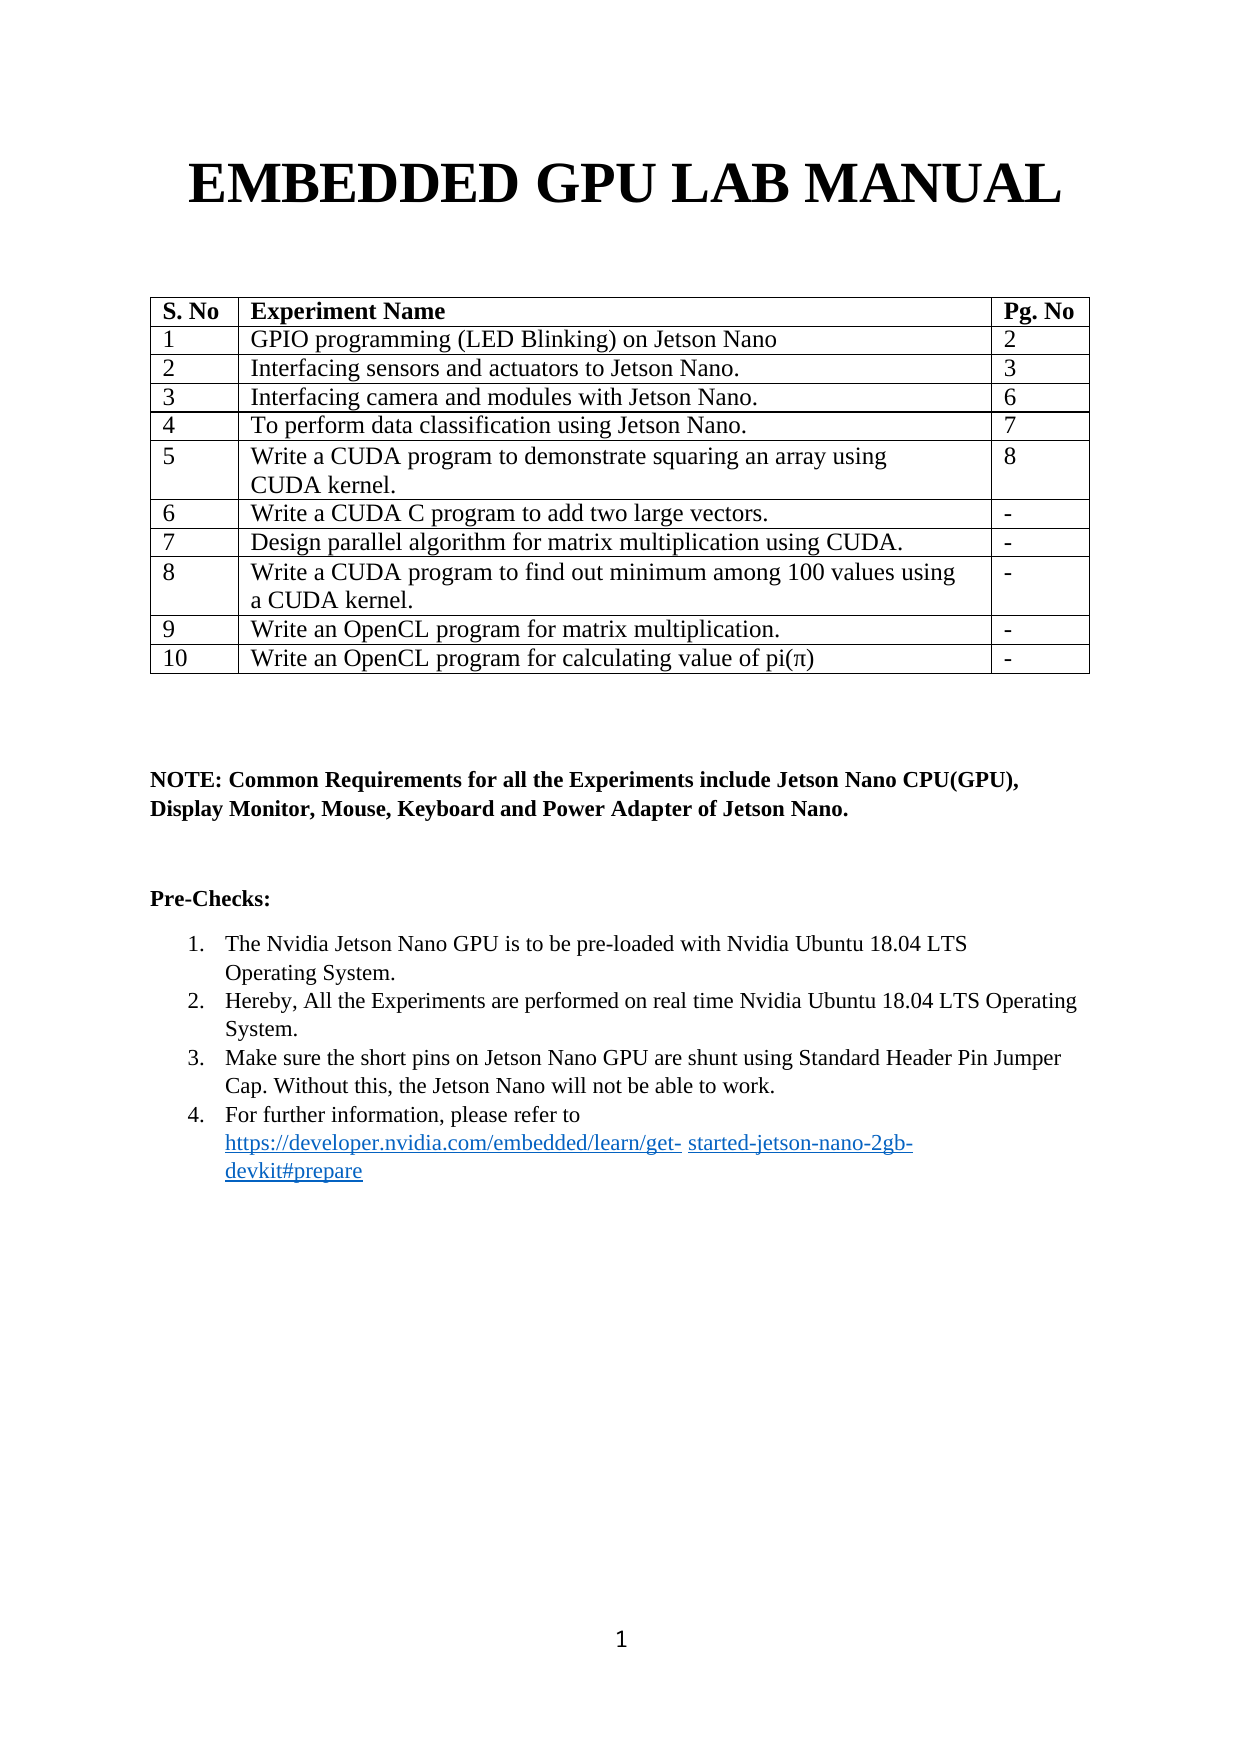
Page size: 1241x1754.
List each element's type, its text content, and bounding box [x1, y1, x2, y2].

table_cell - [992, 529, 1089, 556]
table_cell To perform data classification using Jetson Nano. [239, 413, 991, 440]
list The Nvidia Jetson Nano GPU is to be pre-loaded with Nvidia Ubuntu 18.04 LTS Operating System. [187, 930, 1063, 985]
table_cell 6 [151, 500, 238, 528]
table_cell 2 [992, 327, 1089, 354]
text NOTE: Common Requirements for all the Experiments include Jetson Nano CPU(GPU), Display Monitor, Mouse, Keyboard and Power Adapter of Jetson Nano. [150, 766, 1034, 821]
table_cell 2 [151, 355, 238, 383]
table_cell Interfacing sensors and actuators to Jetson Nano. [239, 355, 991, 383]
table_header S. No [151, 298, 238, 326]
table_cell - [992, 645, 1089, 672]
table_cell Write a CUDA program to find out minimum among 100 values using a CUDA kernel. [239, 557, 991, 615]
table_cell 3 [151, 384, 238, 411]
table_cell 7 [151, 529, 238, 556]
table_cell 5 [151, 441, 238, 499]
table_header Experiment Name [239, 298, 991, 326]
table_cell 7 [992, 413, 1089, 440]
table_cell 10 [151, 645, 238, 672]
table_cell - [992, 616, 1089, 643]
table_cell 9 [151, 616, 238, 643]
table_cell - [992, 557, 1089, 615]
table_header Pg. No [992, 298, 1089, 326]
table_cell 6 [992, 384, 1089, 411]
table_cell 8 [992, 441, 1089, 499]
list For further information, please refer to https://developer.nvidia.com/embedded/learn/get- started-jetson-nano-2gb-devkit#prepare [187, 1101, 1042, 1184]
table_cell Write an OpenCL program for calculating value of pi(π) [239, 645, 991, 672]
table_cell - [992, 500, 1089, 528]
table_cell 4 [151, 413, 238, 440]
table_cell GPIO programming (LED Blinking) on Jetson Nano [239, 327, 991, 354]
text Pre-Checks: [150, 885, 1103, 911]
table_cell Design parallel algorithm for matrix multiplication using CUDA. [239, 529, 991, 556]
table_cell 8 [151, 557, 238, 615]
table_cell 3 [992, 355, 1089, 383]
table_cell Write a CUDA program to demonstrate squaring an array using CUDA kernel. [239, 441, 991, 499]
list Make sure the short pins on Jetson Nano GPU are shunt using Standard Header Pin Jumper Cap. Without this, the Jetson Nano will not be able to work. [187, 1044, 1063, 1099]
table_cell Interfacing camera and modules with Jetson Nano. [239, 384, 991, 411]
table_cell Write an OpenCL program for matrix multiplication. [239, 616, 991, 643]
table_cell 1 [151, 327, 238, 354]
title EMBEDDED GPU LAB MANUAL [189, 148, 1103, 215]
list Hereby, All the Experiments are performed on real time Nvidia Ubuntu 18.04 LTS Operating System. [187, 987, 1078, 1042]
table_cell Write a CUDA C program to add two large vectors. [239, 500, 991, 528]
